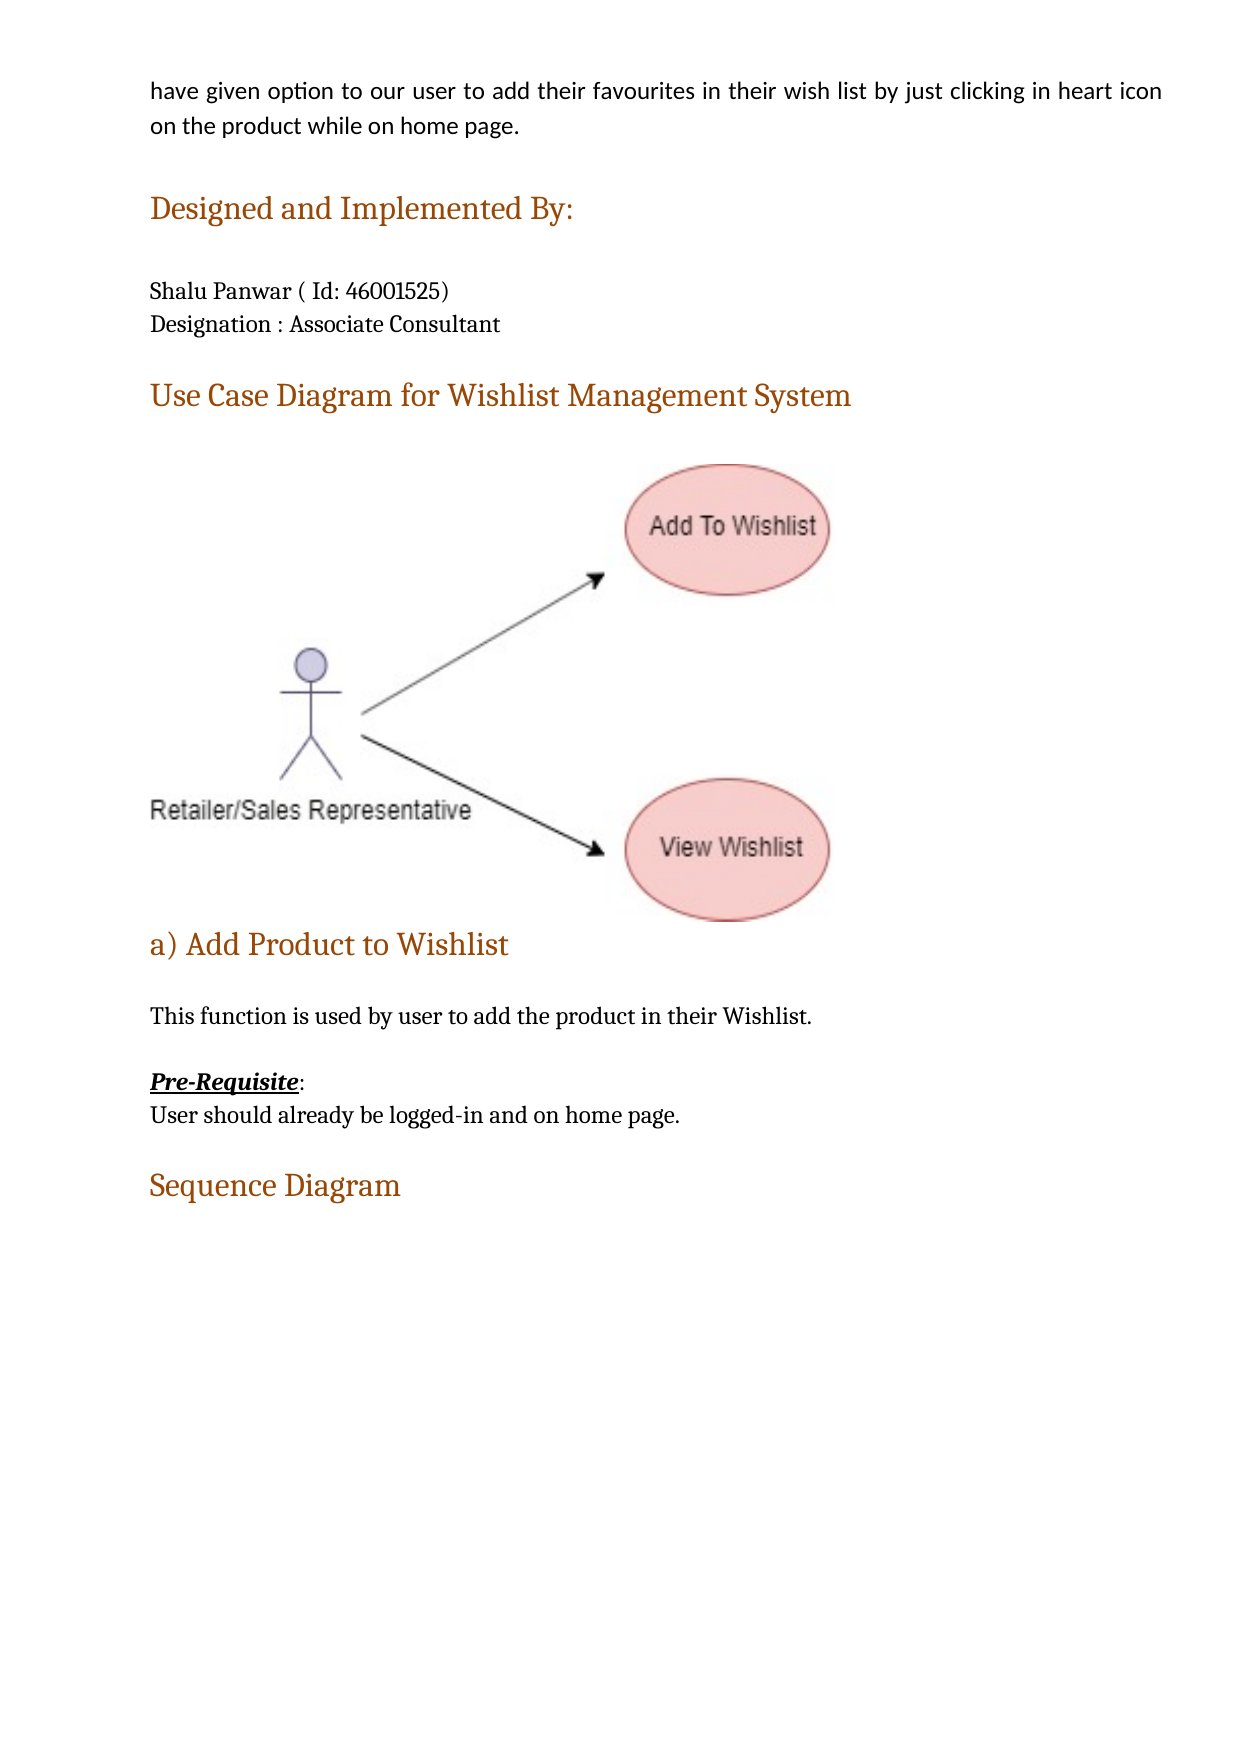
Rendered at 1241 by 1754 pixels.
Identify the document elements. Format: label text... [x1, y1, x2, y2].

list Pre-Requisite: [150, 1068, 1165, 1096]
list User should already be logged-in and on home page. [150, 1101, 1165, 1129]
list Shalu Panwar ( Id: 46001525) [150, 277, 1165, 306]
list Designation : Associate Consultant [150, 310, 1165, 339]
picture [150, 464, 871, 922]
list Use Case Diagram for Wishlist Management System [150, 376, 1165, 414]
list This function is used by user to add the product in their Wishlist. [150, 1002, 1165, 1030]
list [150, 75, 1165, 141]
list a) Add Product to Wishlist [150, 925, 1165, 964]
list Designed and Implemented By: [150, 189, 1165, 227]
list Sequence Diagram [150, 1167, 1165, 1205]
